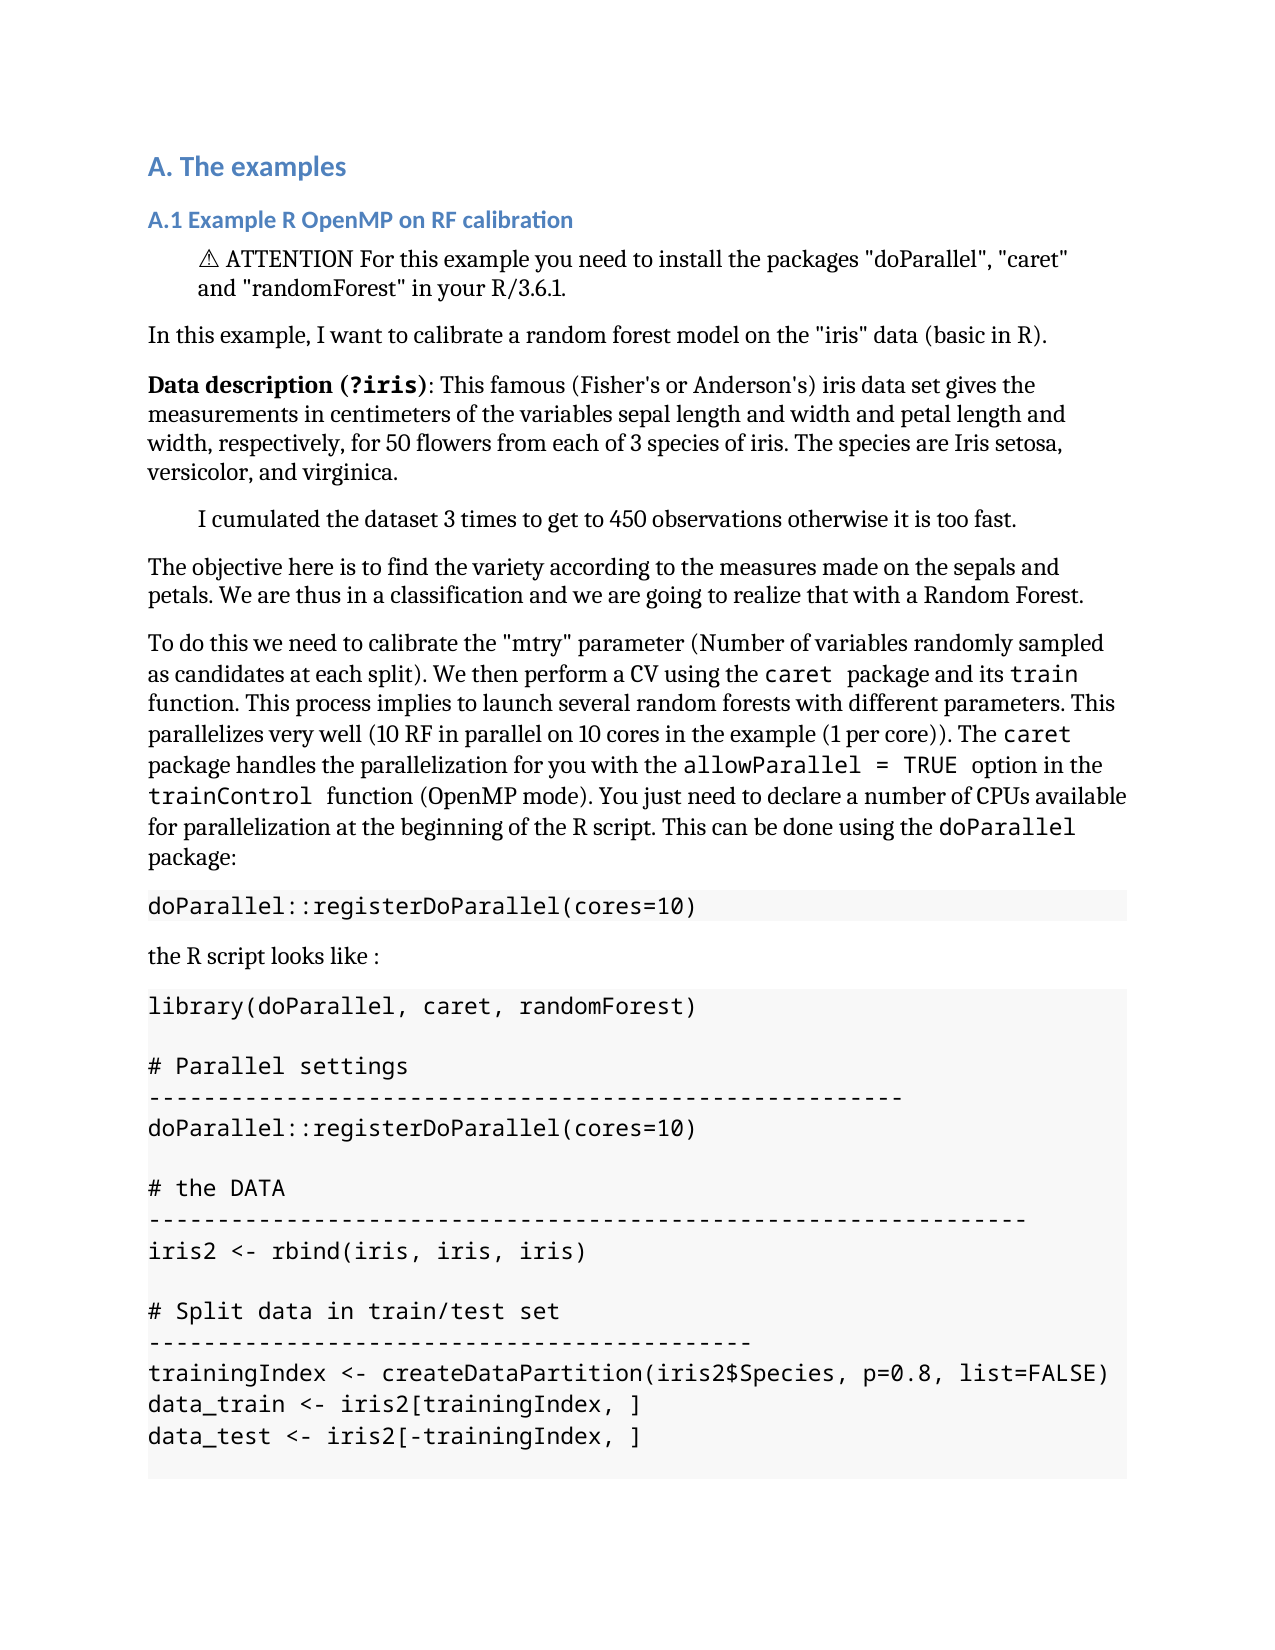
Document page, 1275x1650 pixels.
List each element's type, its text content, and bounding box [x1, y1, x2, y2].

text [148, 989, 1127, 1479]
text ⚠️ ATTENTION For this example you need to install the packages "doParallel", "caret" and "randomForest" in your R/3.6.1. [198, 245, 1077, 302]
text The objective here is to find the variety according to the measures made on the sepals and petals. We are thus in a classification and we are going to realize that with a Random Forest. [148, 552, 1127, 610]
subtitle A. The examples [148, 148, 1127, 183]
subtitle A.1 Example R OpenMP on RF calibration [148, 204, 1127, 234]
text doParallel::registerDoParallel(cores=10) [148, 890, 1127, 921]
text I cumulated the dataset 3 times to get to 450 observations otherwise it is too fast. [198, 505, 1077, 534]
text In this example, I want to calibrate a random forest model on the "iris" data (basic in R). [148, 321, 1127, 350]
text the R script looks like : [148, 942, 1127, 971]
text Data description (?iris): This famous (Fisher's or Anderson's) iris data set gives the measurements in centimeters of the variables sepal length and width and petal length and width, respectively, for 50 flowers from each of 3 species of iris. The species are Iris setosa, versicolor, and virginica. [148, 369, 1127, 486]
text To do this we need to calibrate the "mtry" parameter (Number of variables randomly sampled as candidates at each split). We then perform a CV using the caret package and its train function. This process implies to launch several random forests with different parameters. This parallelizes very well (10 RF in parallel on 10 cores in the example (1 per core)). The caret package handles the parallelization for you with the allowParallel = TRUE option in the trainControl function (OpenMP mode). You just need to declare a number of CPUs available for parallelization at the beginning of the R script. This can be done using the doParallel package: [148, 629, 1127, 871]
